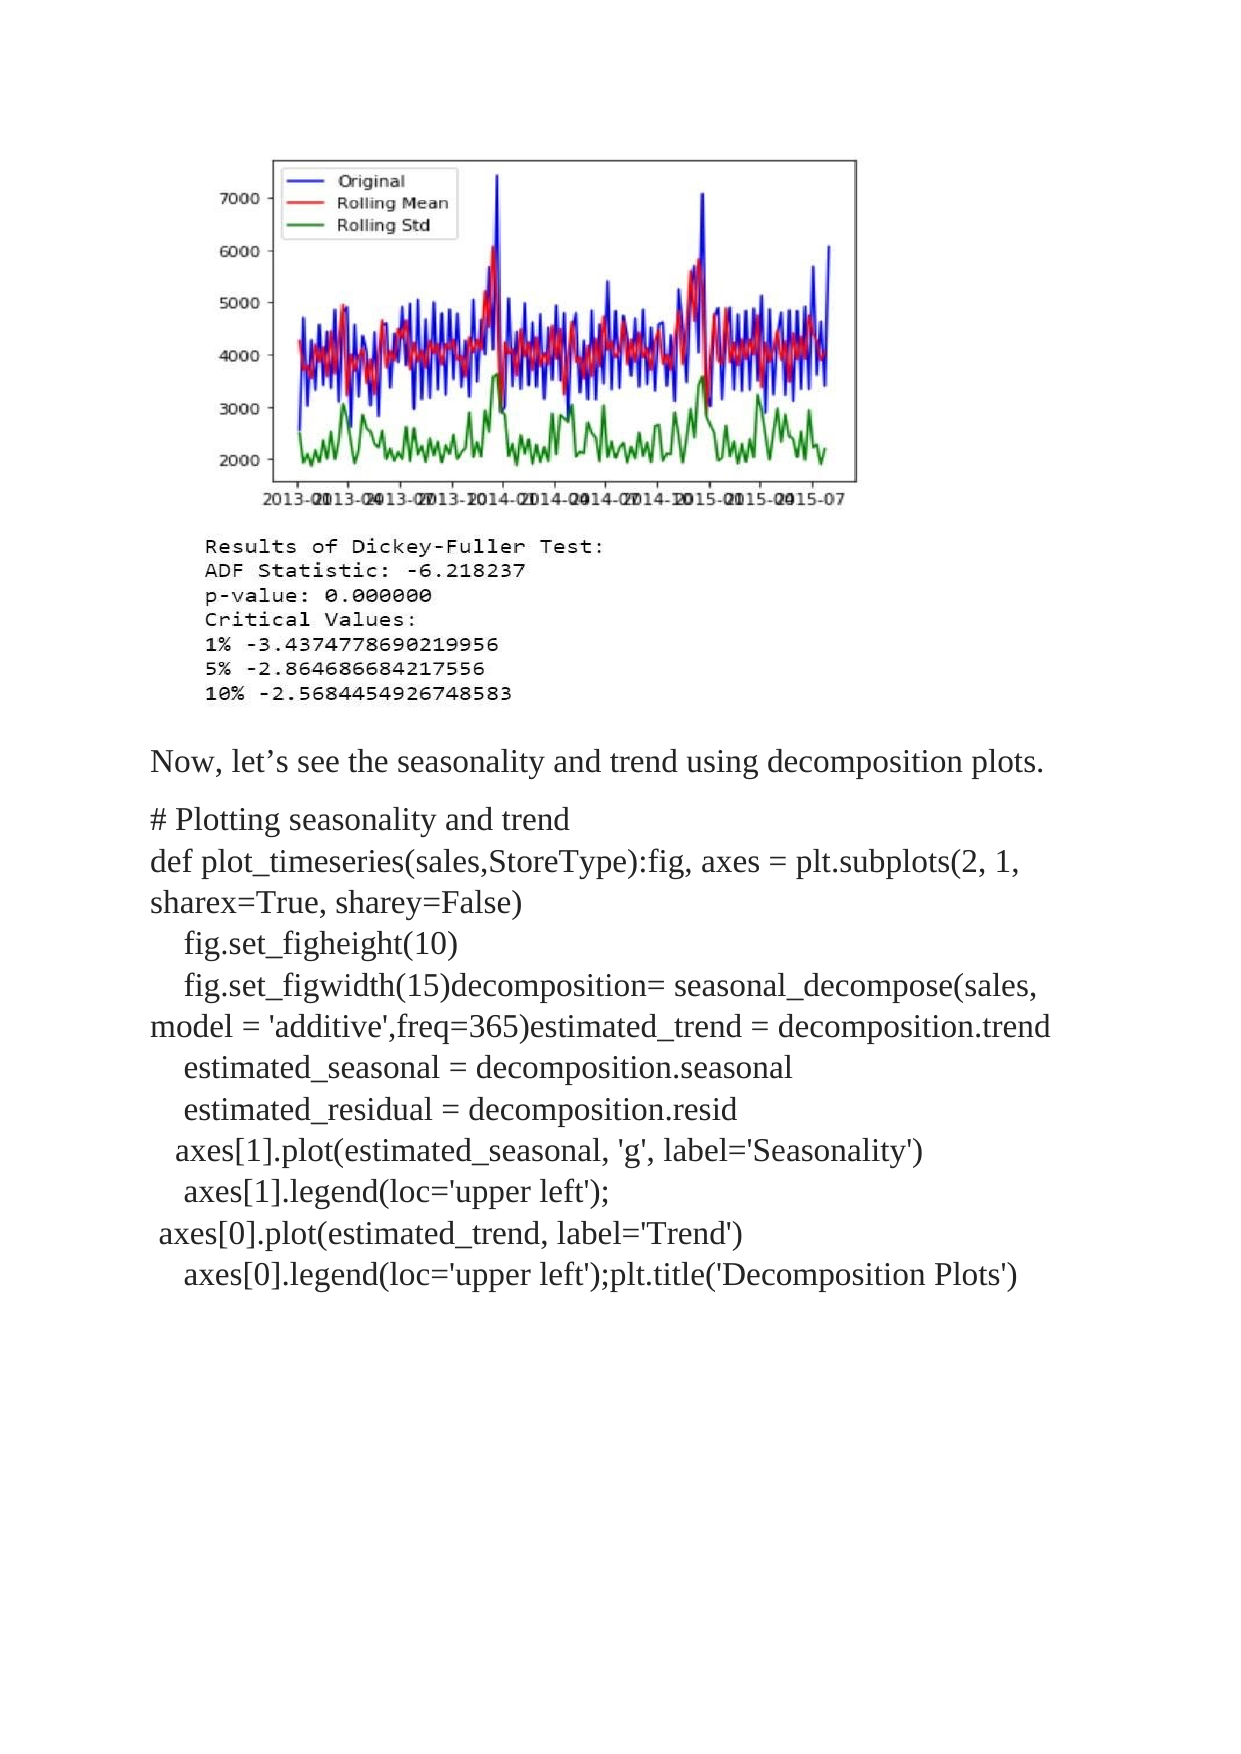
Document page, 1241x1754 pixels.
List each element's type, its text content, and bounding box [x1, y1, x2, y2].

text Now, let’s see the seasonality and trend using decomposition plots. [150, 733, 1090, 783]
text # Plotting seasonality and trend def plot_timeseries(sales,StoreType):fig, axes = plt.subplots(2, 1, sharex=True, sharey=False) fig.set_figheight(10) fig.set_figwidth(15)decomposition= seasonal_decompose(sales, model = 'additive',freq=365)estimated_trend = decomposition.trend estimated_seasonal = decomposition.seasonal estimated_residual = decomposition.resid axes[1].plot(estimated_seasonal, 'g', label='Seasonality') axes[1].legend(loc='upper left'); axes[0].plot(estimated_trend, label='Trend') axes[0].legend(loc='upper left');plt.title('Decomposition Plots') [150, 799, 1090, 1293]
